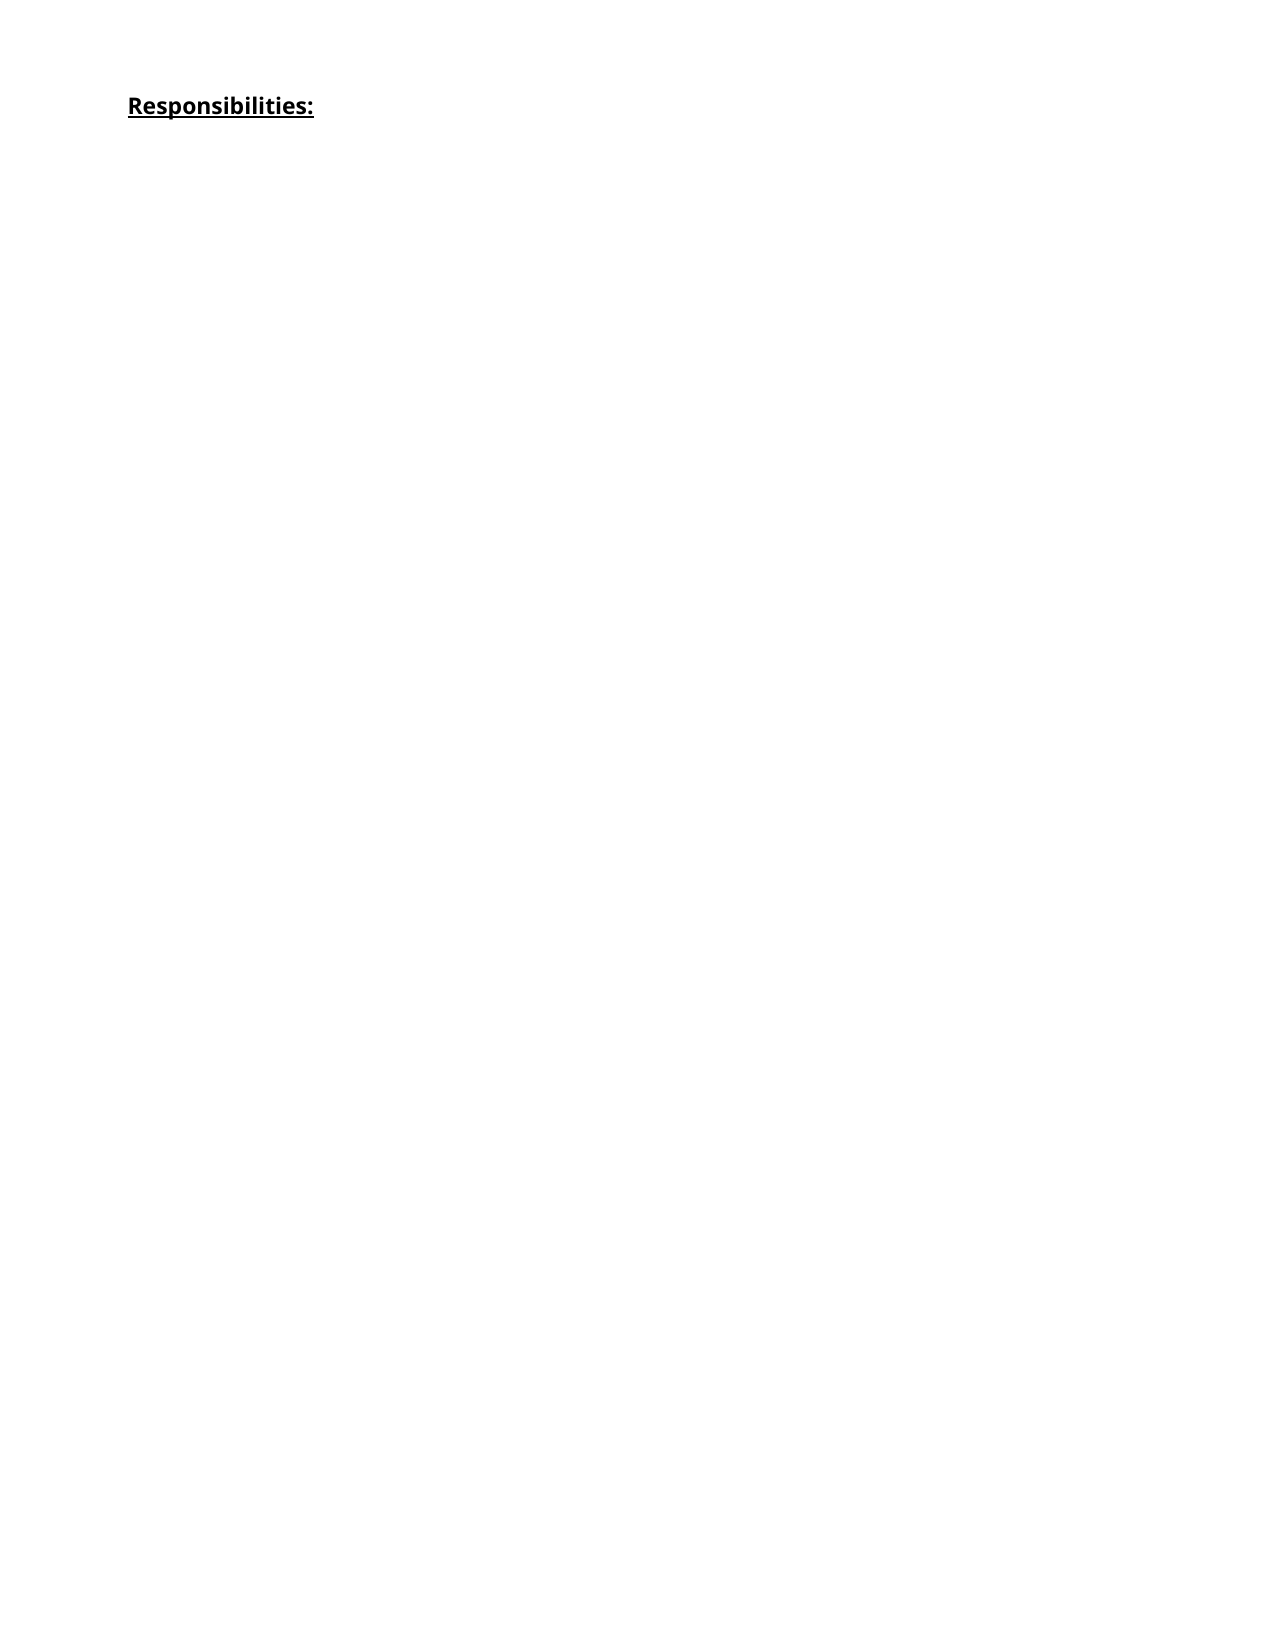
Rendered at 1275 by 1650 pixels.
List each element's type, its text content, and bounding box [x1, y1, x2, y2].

subtitle Responsibilities: [127, 89, 1200, 121]
